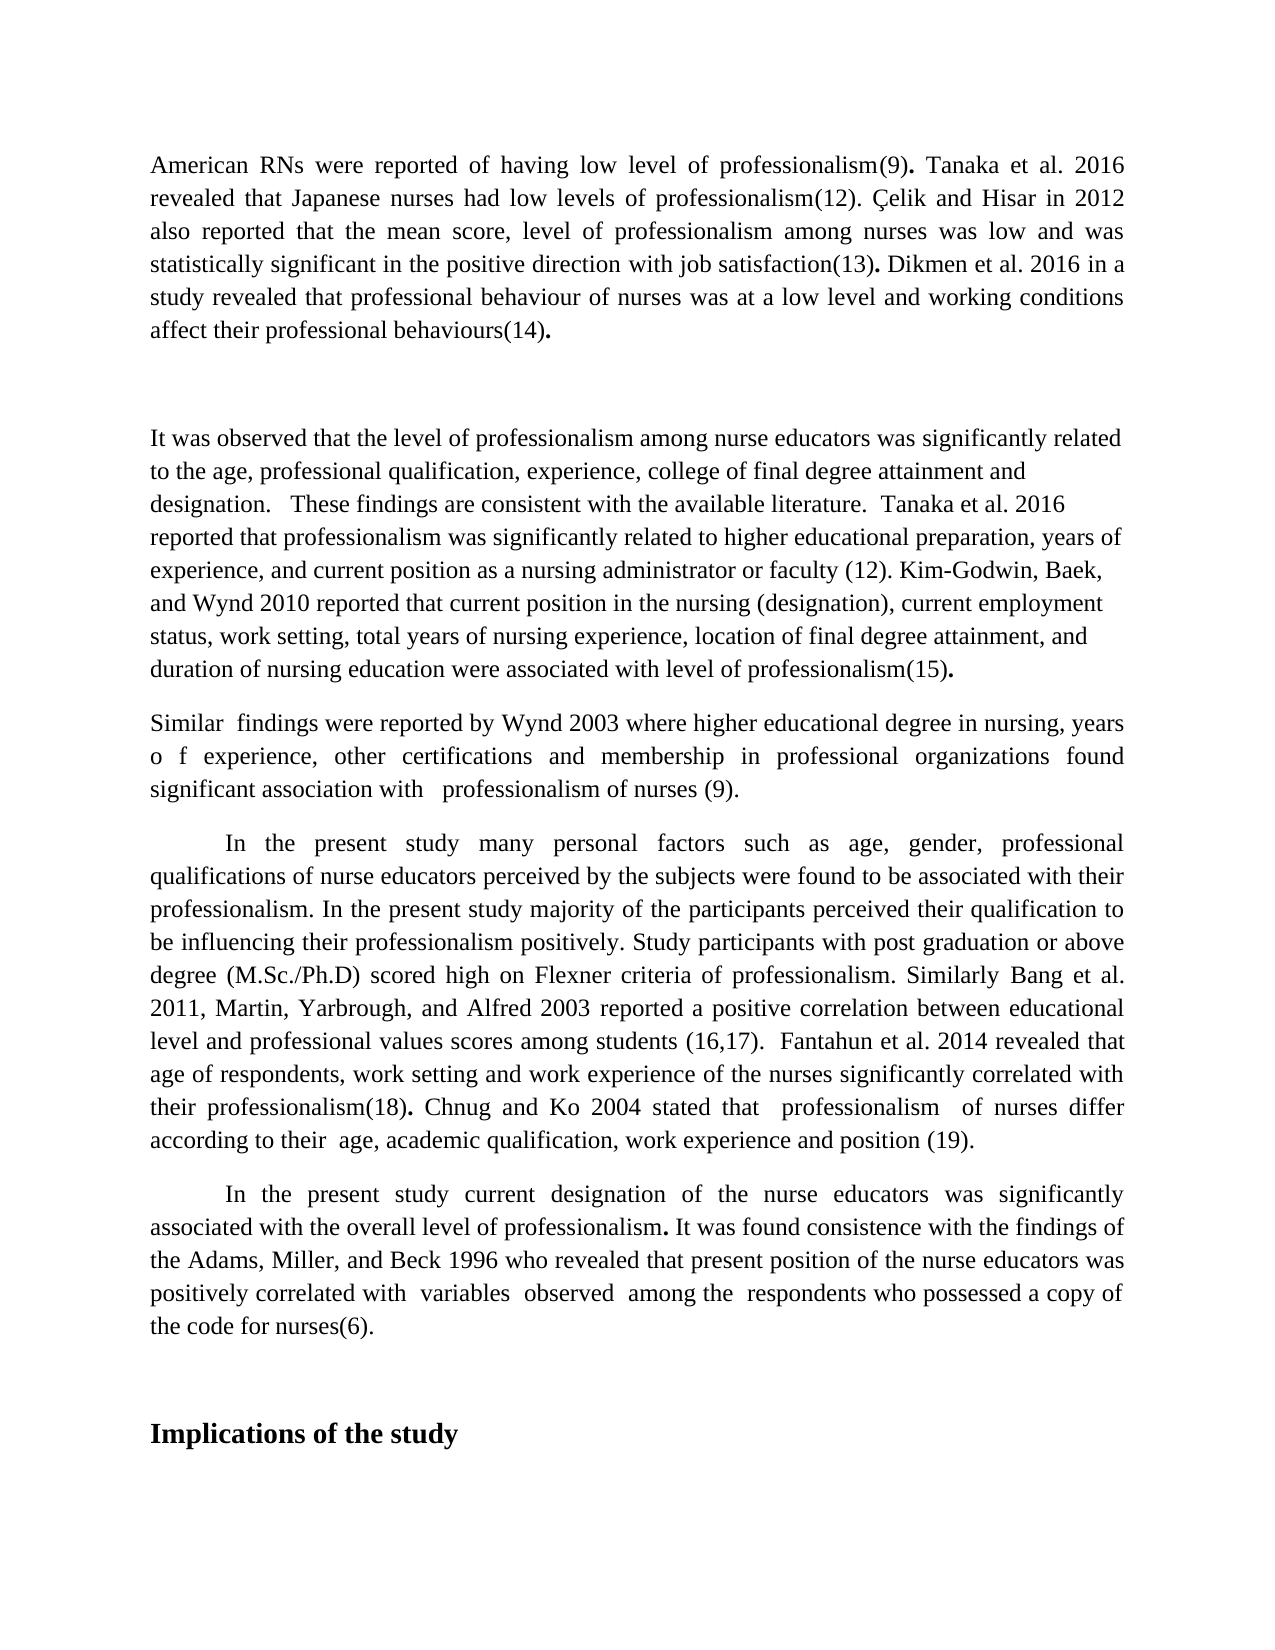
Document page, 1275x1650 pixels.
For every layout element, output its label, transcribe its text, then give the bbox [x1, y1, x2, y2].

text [150, 150, 1125, 216]
text In the present study current designation of the nurse educators was significantly associated with the overall level of professionalism. It was found consistence with the findings of the Adams, Miller, and Beck 1996 who revealed that present position of the nurse educators was positively correlated with variables observed among the respondents who possessed a copy of the code for nurses(6). [150, 1179, 1125, 1339]
text In the present study many personal factors such as age, gender, professional qualifications of nurse educators perceived by the subjects were found to be associated with their professionalism. In the present study majority of the participants perceived their qualification to be influencing their professionalism positively. Study participants with post graduation or above degree (M.Sc./Ph.D) scored high on Flexner criteria of professionalism. Similarly Bang et al. 2011, Martin, Yarbrough, and Alfred 2003 reported a positive correlation between educational level and professional values scores among students (16,17). Fantahun et al. 2014 revealed that age of respondents, work setting and work experience of the nurses significantly correlated with their professionalism(18). Chnug and Ko 2004 stated that professionalism of nurses differ according to their age, academic qualification, work experience and position (19). [150, 828, 1125, 1154]
text Implications of the study [150, 1416, 1125, 1449]
text Similar findings were reported by Wynd 2003 where higher educational degree in nursing, years o f experience, other certifications and membership in professional organizations found significant association with professionalism of nurses (9). [150, 708, 1125, 803]
text It was observed that the level of professionalism among nurse educators was significantly related to the age, professional qualification, experience, college of final degree attainment and designation. These findings are consistent with the available literature. Tanaka et al. 2016 reported that professionalism was significantly related to higher educational preparation, years of experience, and current position as a nursing administrator or faculty (12). Kim-Godwin, Baek, and Wynd 2010 reported that current position in the nursing (designation), current employment status, work setting, total years of nursing experience, location of final degree attainment, and duration of nursing education were associated with level of professionalism(15). [150, 423, 1125, 683]
